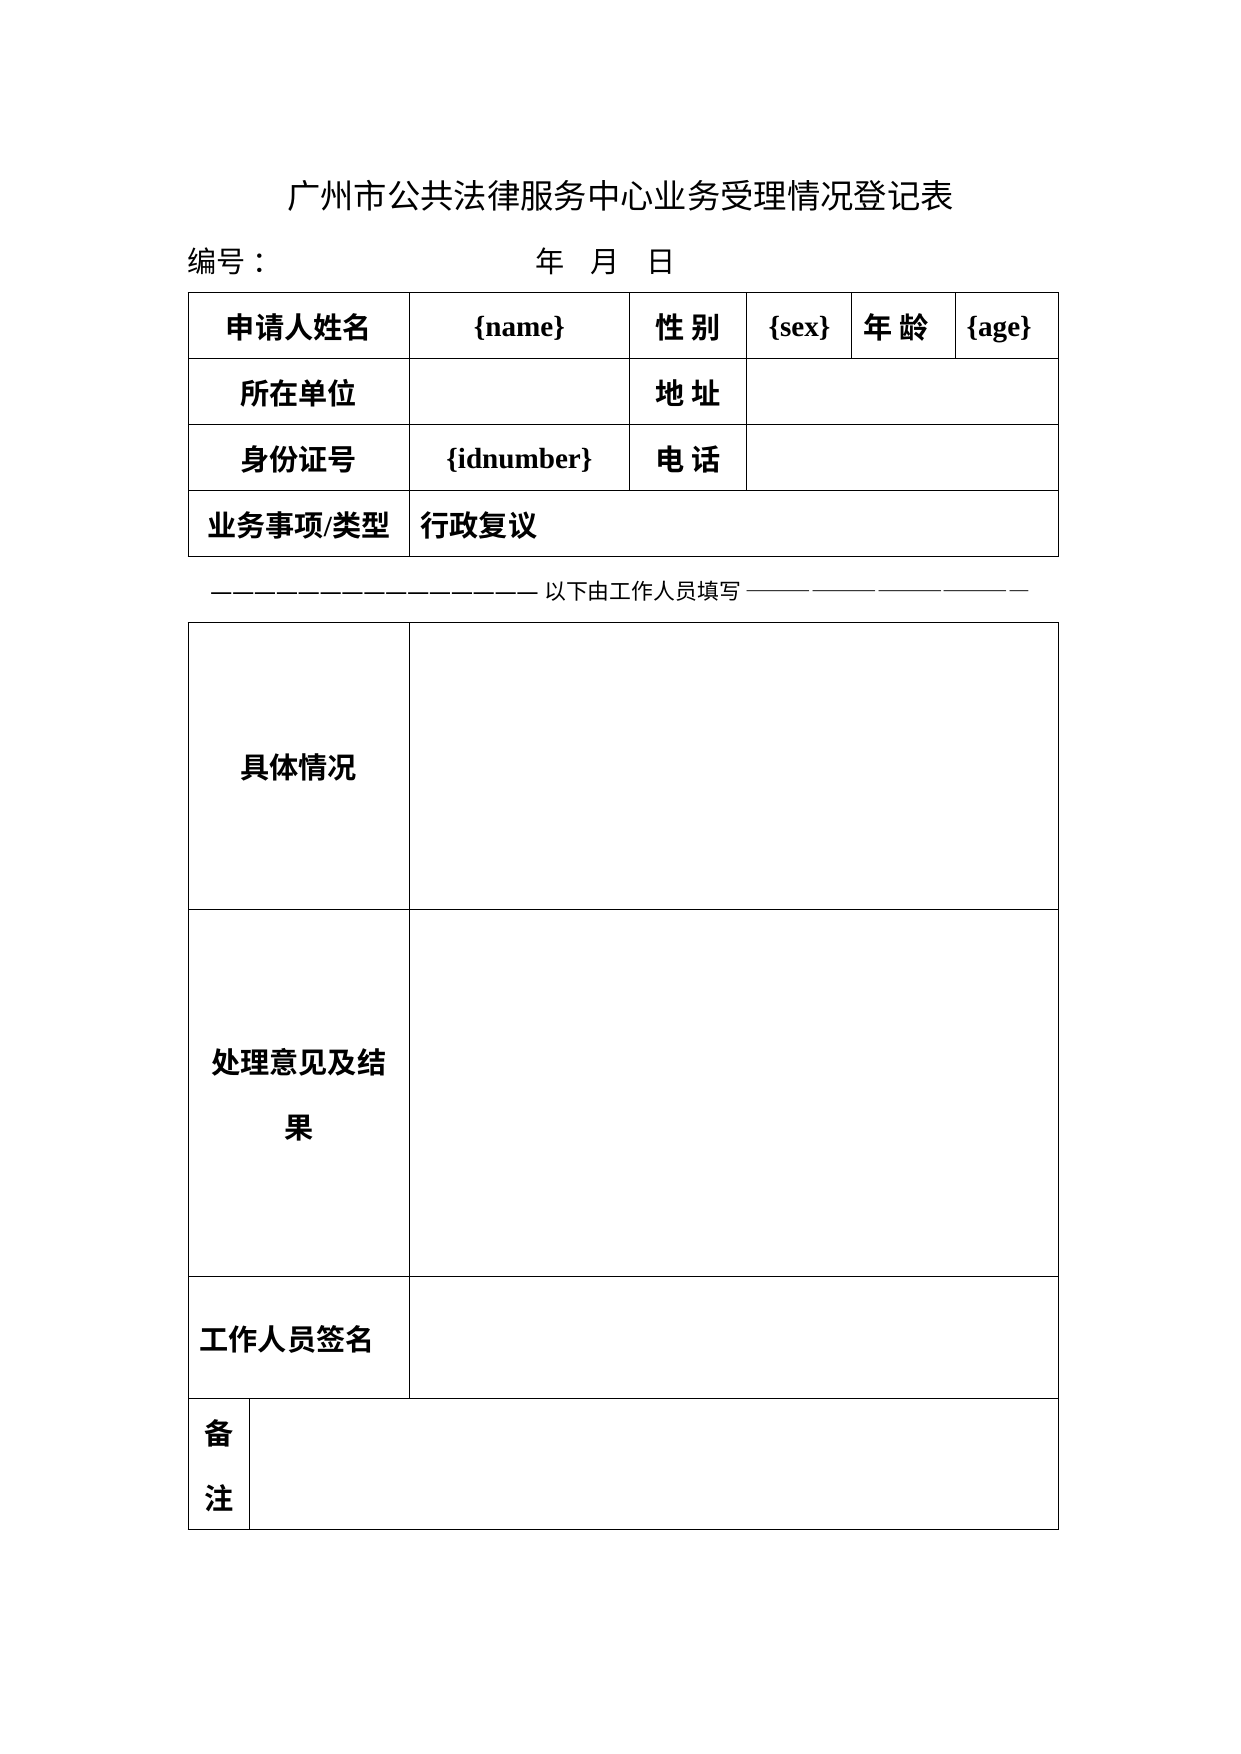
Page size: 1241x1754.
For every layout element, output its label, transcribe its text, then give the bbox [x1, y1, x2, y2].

table_header 年 龄 [852, 293, 955, 358]
table_header 具体情况 [189, 623, 409, 909]
table_cell [410, 359, 629, 424]
table_cell 身份证号 [189, 425, 409, 490]
table_cell 备 注 [189, 1399, 249, 1529]
table_header 申请人姓名 [189, 293, 409, 358]
table_cell 电 话 [630, 425, 746, 490]
table_cell [747, 359, 1058, 424]
text 广州市公共法律服务中心业务受理情况登记表 [187, 162, 1053, 227]
table_header [410, 623, 1058, 909]
table_cell 处理意见及结果 [189, 910, 409, 1276]
table_header {sex} [747, 293, 851, 358]
table_header 性 别 [630, 293, 746, 358]
text 编号 ： 年 月 日 [187, 227, 1053, 292]
table_cell [410, 910, 1058, 1276]
table_cell [747, 425, 1058, 490]
text ——————————————— 以下由工作人员填写 ————————————— [187, 573, 1053, 606]
table_cell 工作人员签名 [189, 1277, 409, 1398]
table_header {age} [956, 293, 1058, 358]
table_cell [410, 1277, 1058, 1398]
table_header {name} [410, 293, 629, 358]
table_cell 行政复议 [410, 491, 1058, 556]
table_cell 所在单位 [189, 359, 409, 424]
table_cell 业务事项/类型 [189, 491, 409, 556]
table_cell 地 址 [630, 359, 746, 424]
table_cell [250, 1399, 1058, 1529]
table_cell {idnumber} [410, 425, 629, 490]
